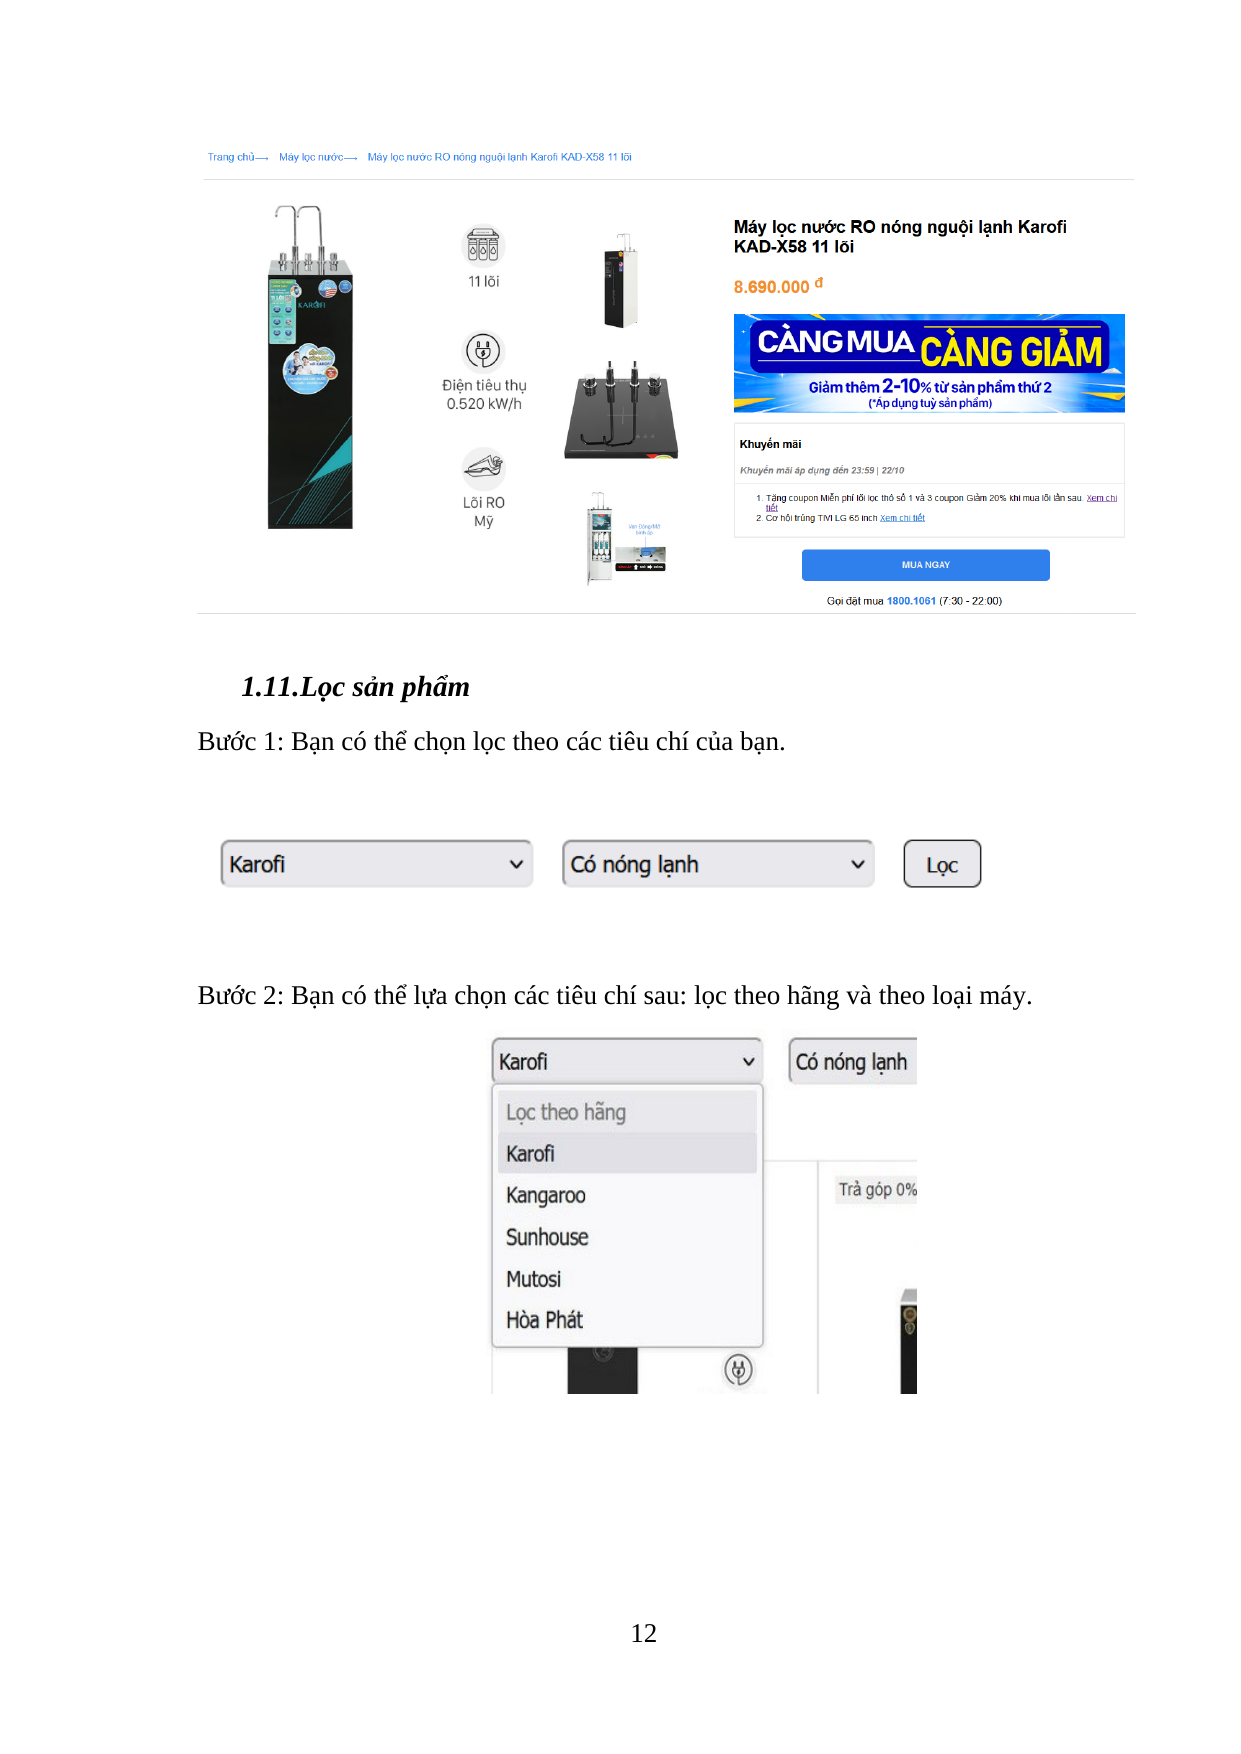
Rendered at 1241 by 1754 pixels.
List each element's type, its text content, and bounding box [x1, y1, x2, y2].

text Bước 2: Bạn có thể lựa chọn các tiêu chí sau: lọc theo hãng và theo loại máy. [150, 979, 1090, 1010]
subtitle Lọc sản phẩm [194, 669, 1090, 703]
text Bước 1: Bạn có thể chọn lọc theo các tiêu chí của bạn. [150, 725, 1090, 756]
picture [197, 150, 1136, 614]
picture [197, 787, 1054, 948]
picture [373, 1010, 917, 1394]
